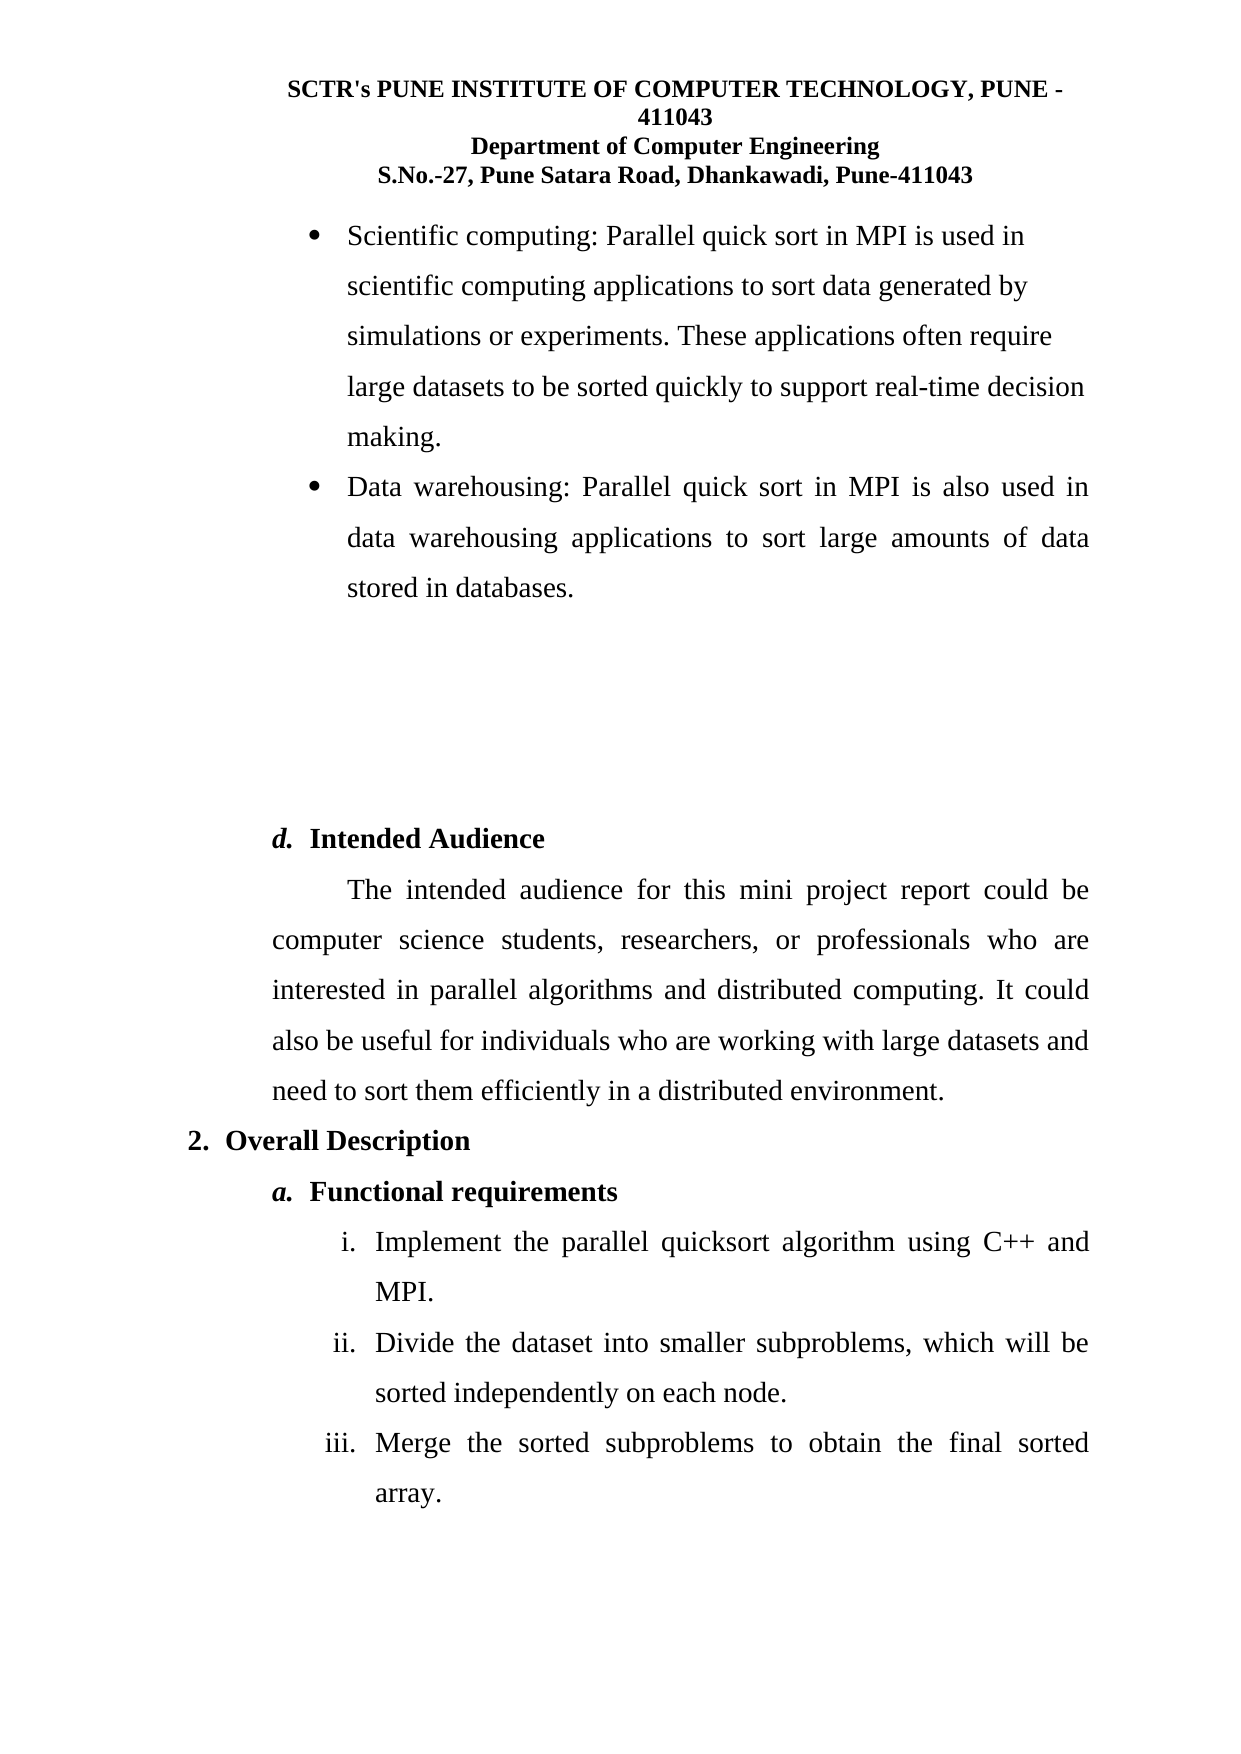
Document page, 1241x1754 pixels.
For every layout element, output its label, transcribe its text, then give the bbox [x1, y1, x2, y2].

list Intended Audience [272, 822, 1090, 855]
list Implement the parallel quicksort algorithm using C++ and MPI. [356, 1224, 1090, 1308]
list Divide the dataset into smaller subproblems, which will be sorted independently on each node. [356, 1325, 1090, 1408]
list Functional requirements [272, 1174, 1090, 1207]
list Scientific computing: Parallel quick sort in MPI is used in scientific computing applications to sort data generated by simulations or experiments. These applications often require large datasets to be sorted quickly to support real-time decision making. [309, 218, 1090, 452]
list Merge the sorted subproblems to obtain the final sorted array. [356, 1425, 1090, 1509]
text The intended audience for this mini project report could be computer science students, researchers, or professionals who are interested in parallel algorithms and distributed computing. It could also be useful for individuals who are working with large datasets and need to sort them efficiently in a distributed environment. [272, 872, 1090, 1107]
list Overall Description [187, 1123, 1090, 1157]
list Data warehousing: Parallel quick sort in MPI is also used in data warehousing applications to sort large amounts of data stored in databases. [309, 469, 1090, 603]
